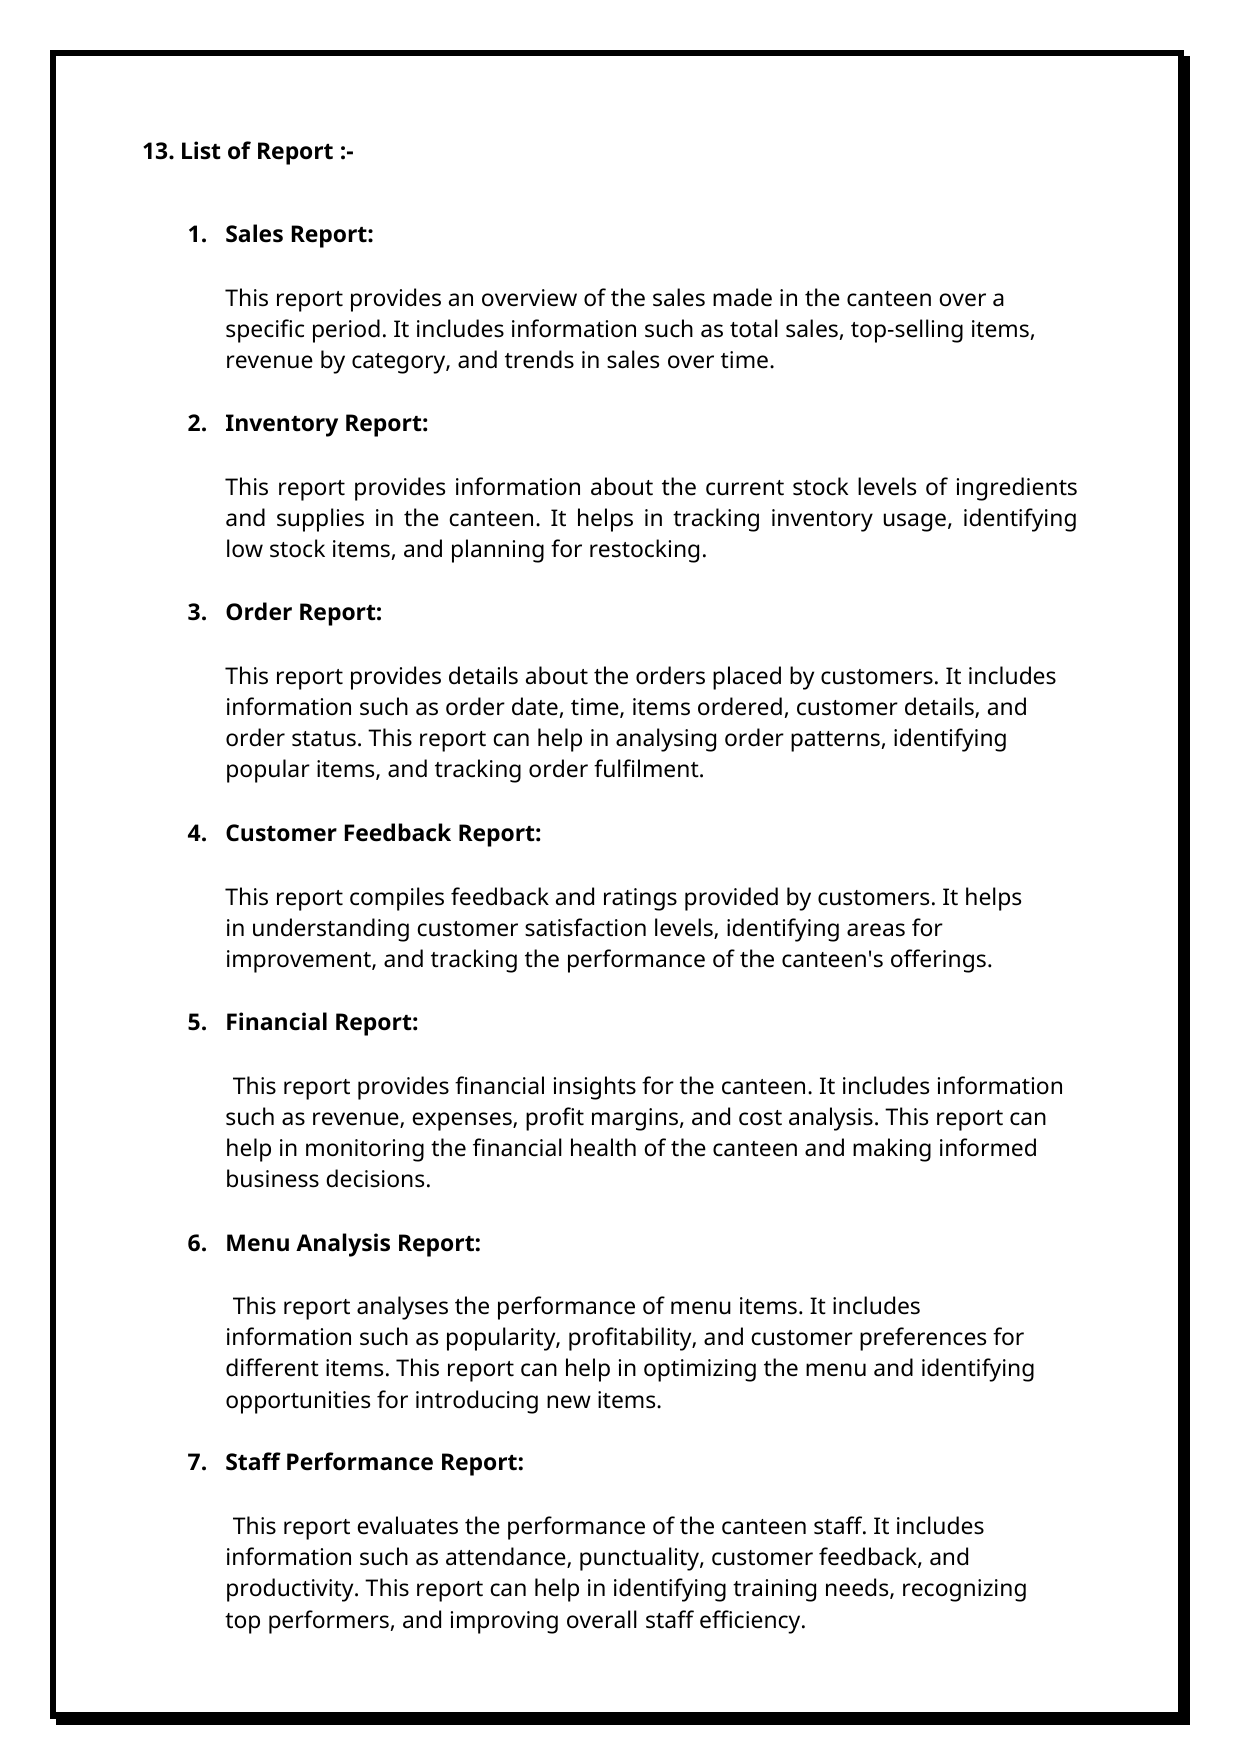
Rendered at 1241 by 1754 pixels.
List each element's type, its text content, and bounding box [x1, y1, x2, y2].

list Order Report: [187, 596, 1123, 627]
subtitle Menu Analysis Report: [187, 1227, 1123, 1258]
text This report provides details about the orders placed by customers. It includes information such as order date, time, items ordered, customer details, and order status. This report can help in analysing order patterns, identifying popular items, and tracking order fulfilment. [225, 659, 1082, 784]
subtitle List of Report :- [142, 135, 1123, 167]
text This report compiles feedback and ratings provided by customers. It helps in understanding customer satisfaction levels, identifying areas for improvement, and tracking the performance of the canteen's offerings. [225, 881, 1048, 974]
subtitle Customer Feedback Report: [187, 817, 1123, 848]
text This report evaluates the performance of the canteen staff. It includes information such as attendance, punctuality, customer feedback, and productivity. This report can help in identifying training needs, recognizing top performers, and improving overall staff efficiency. [225, 1510, 1045, 1635]
text This report analyses the performance of menu items. It includes information such as popularity, profitability, and customer preferences for different items. This report can help in optimizing the menu and identifying opportunities for introducing new items. [225, 1290, 1038, 1415]
list Sales Report: [187, 218, 1123, 249]
subtitle Inventory Report: [187, 407, 1123, 438]
subtitle Financial Report: [187, 1006, 1123, 1037]
text This report provides information about the current stock levels of ingredients and supplies in the canteen. It helps in tracking inventory usage, identifying low stock items, and planning for restocking. [225, 471, 1078, 564]
subtitle Staff Performance Report: [187, 1446, 1123, 1477]
text This report provides financial insights for the canteen. It includes information such as revenue, expenses, profit margins, and cost analysis. This report can help in monitoring the financial health of the canteen and making informed business decisions. [225, 1069, 1085, 1194]
text This report provides an overview of the sales made in the canteen over a specific period. It includes information such as total sales, top-selling items, revenue by category, and trends in sales over time. [225, 282, 1073, 376]
